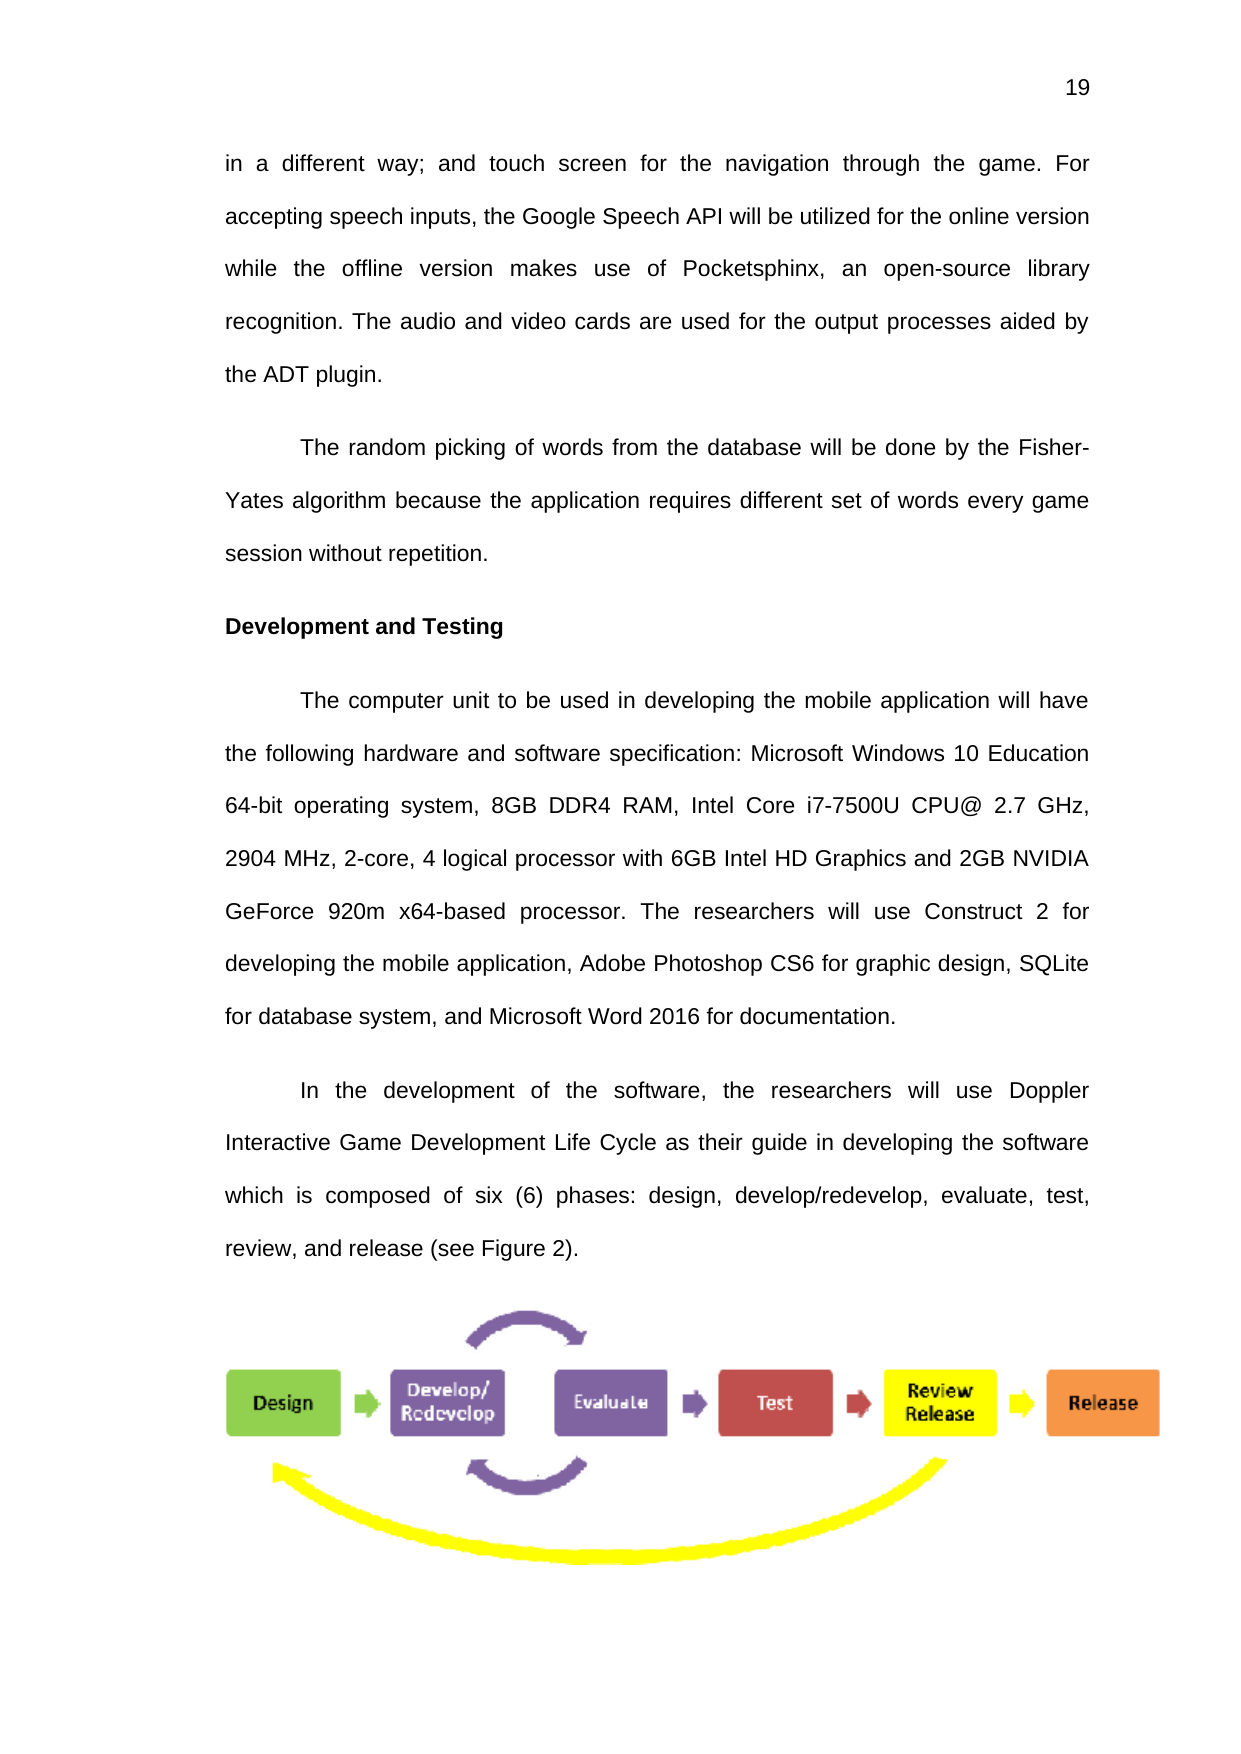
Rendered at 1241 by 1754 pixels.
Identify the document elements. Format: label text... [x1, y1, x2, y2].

text Development and Testing [225, 613, 1090, 640]
text In the development of the software, the researchers will use Doppler Interactive Game Development Life Cycle as their guide in developing the software which is composed of six (6) phases: design, develop/redevelop, evaluate, test, review, and release (see Figure 2). [225, 1077, 1090, 1261]
picture [225, 1308, 1166, 1565]
text The computer unit to be used in developing the mobile application will have the following hardware and software specification: Microsoft Windows 10 Education 64-bit operating system, 8GB DDR4 RAM, Intel Core i7-7500U CPU@ 2.7 GHz, 2904 MHz, 2-core, 4 logical processor with 6GB Intel HD Graphics and 2GB NVIDIA GeForce 920m x64-based processor. The researchers will use Construct 2 for developing the mobile application, Adobe Photoshop CS6 for graphic design, SQLite for database system, and Microsoft Word 2016 for documentation. [225, 687, 1090, 1029]
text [225, 150, 1090, 387]
text The random picking of words from the database will be done by the Fisher-Yates algorithm because the application requires different set of words every game session without repetition. [225, 434, 1090, 566]
